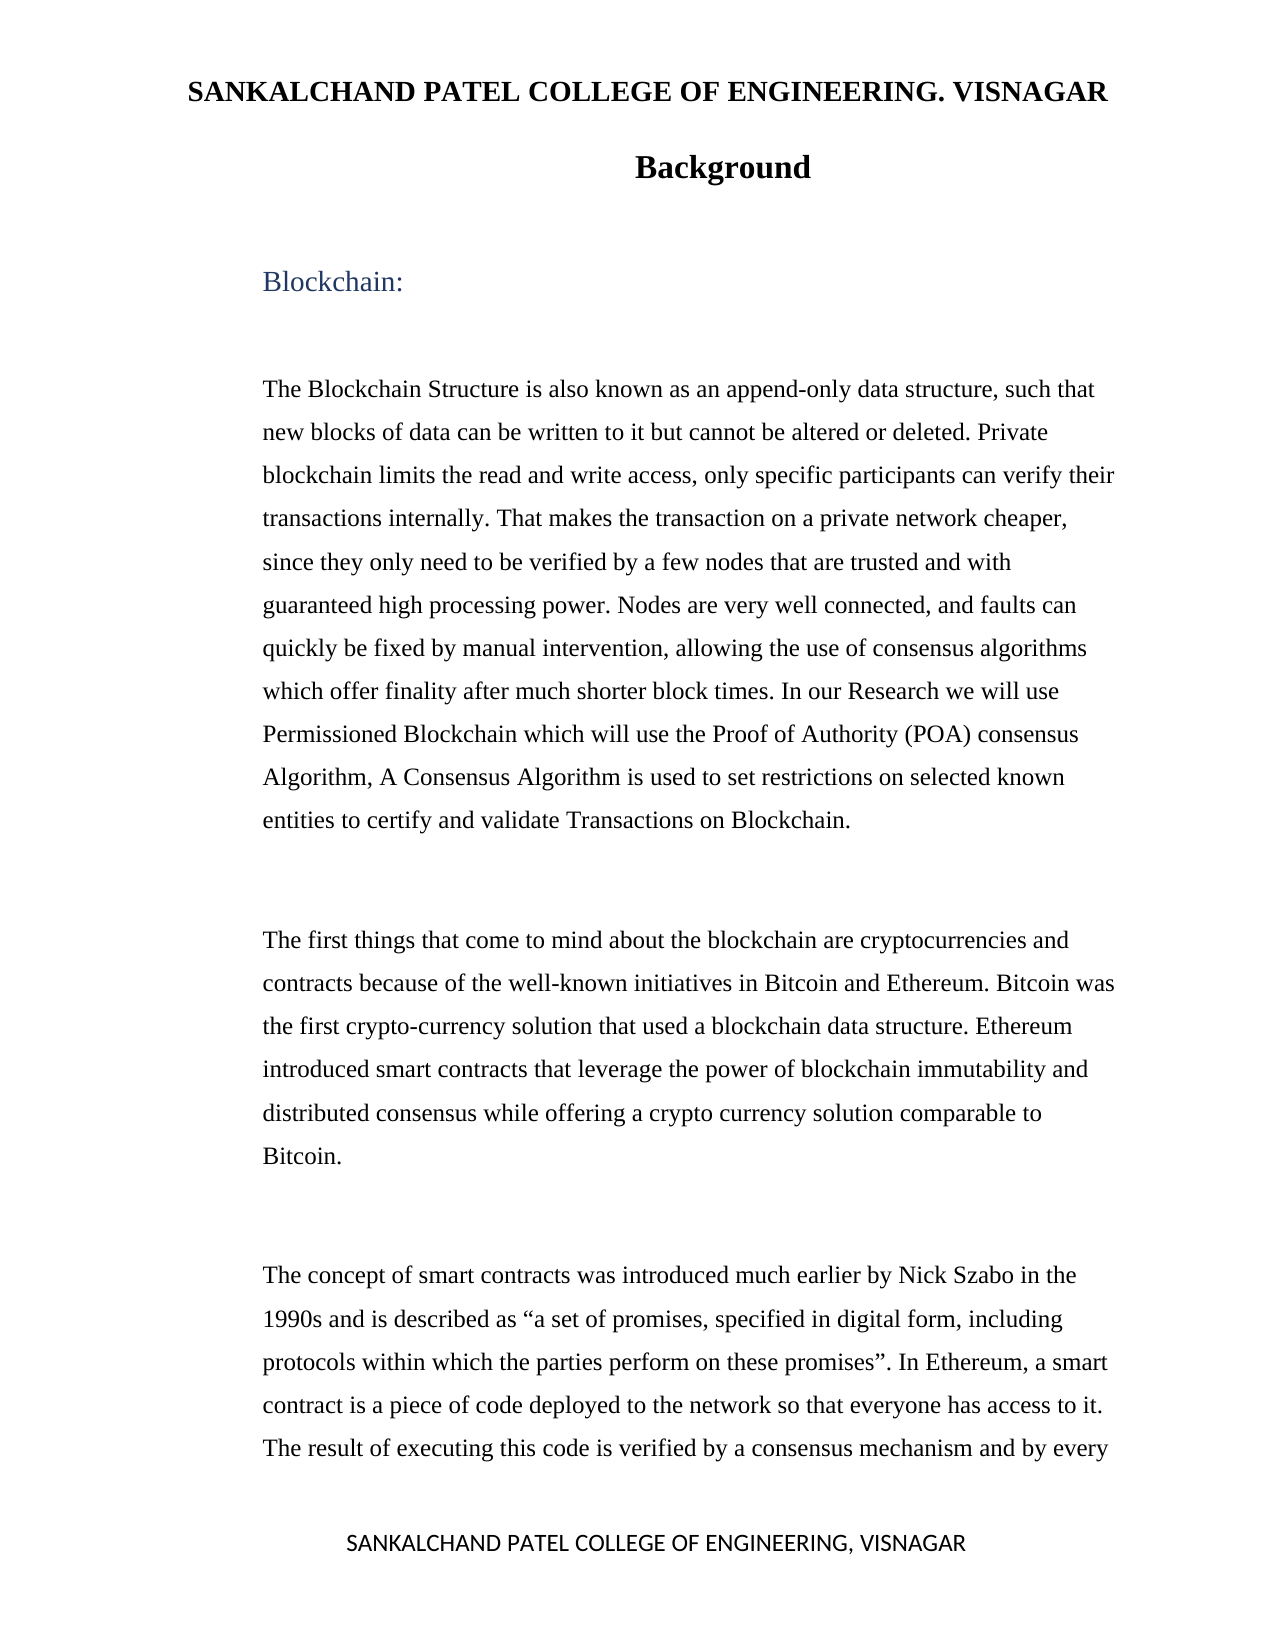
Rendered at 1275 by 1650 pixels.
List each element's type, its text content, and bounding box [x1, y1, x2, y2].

text The Blockchain Structure is also known as an append-only data structure, such that new blocks of data can be written to it but cannot be altered or deleted. Private blockchain limits the read and write access, only specific participants can verify their transactions internally. That makes the transaction on a private network cheaper, since they only need to be verified by a few nodes that are trusted and with guaranteed high processing power. Nodes are very well connected, and faults can quickly be fixed by manual intervention, allowing the use of consensus algorithms which offer finality after much shorter block times. In our Research we will use Permissioned Blockchain which will use the Proof of Authority (POA) consensus Algorithm, A Consensus Algorithm is used to set restrictions on selected known entities to certify and validate Transactions on Blockchain. [262, 374, 1115, 834]
text The concept of smart contracts was introduced much earlier by Nick Szabo in the 1990s and is described as “a set of promises, specified in digital form, including protocols within which the parties perform on these promises”. In Ethereum, a smart contract is a piece of code deployed to the network so that everyone has access to it. The result of executing this code is verified by a consensus mechanism and by every [262, 1261, 1110, 1462]
subtitle Background [187, 148, 1258, 186]
text The first things that come to mind about the blockchain are cryptocurrencies and contracts because of the well-known initiatives in Bitcoin and Ethereum. Bitcoin was the first crypto-currency solution that used a blockchain data structure. Ethereum introduced smart contracts that leverage the power of blockchain immutability and distributed consensus while offering a crypto currency solution comparable to Bitcoin. [262, 925, 1117, 1169]
subtitle Blockchain: [262, 264, 1258, 298]
